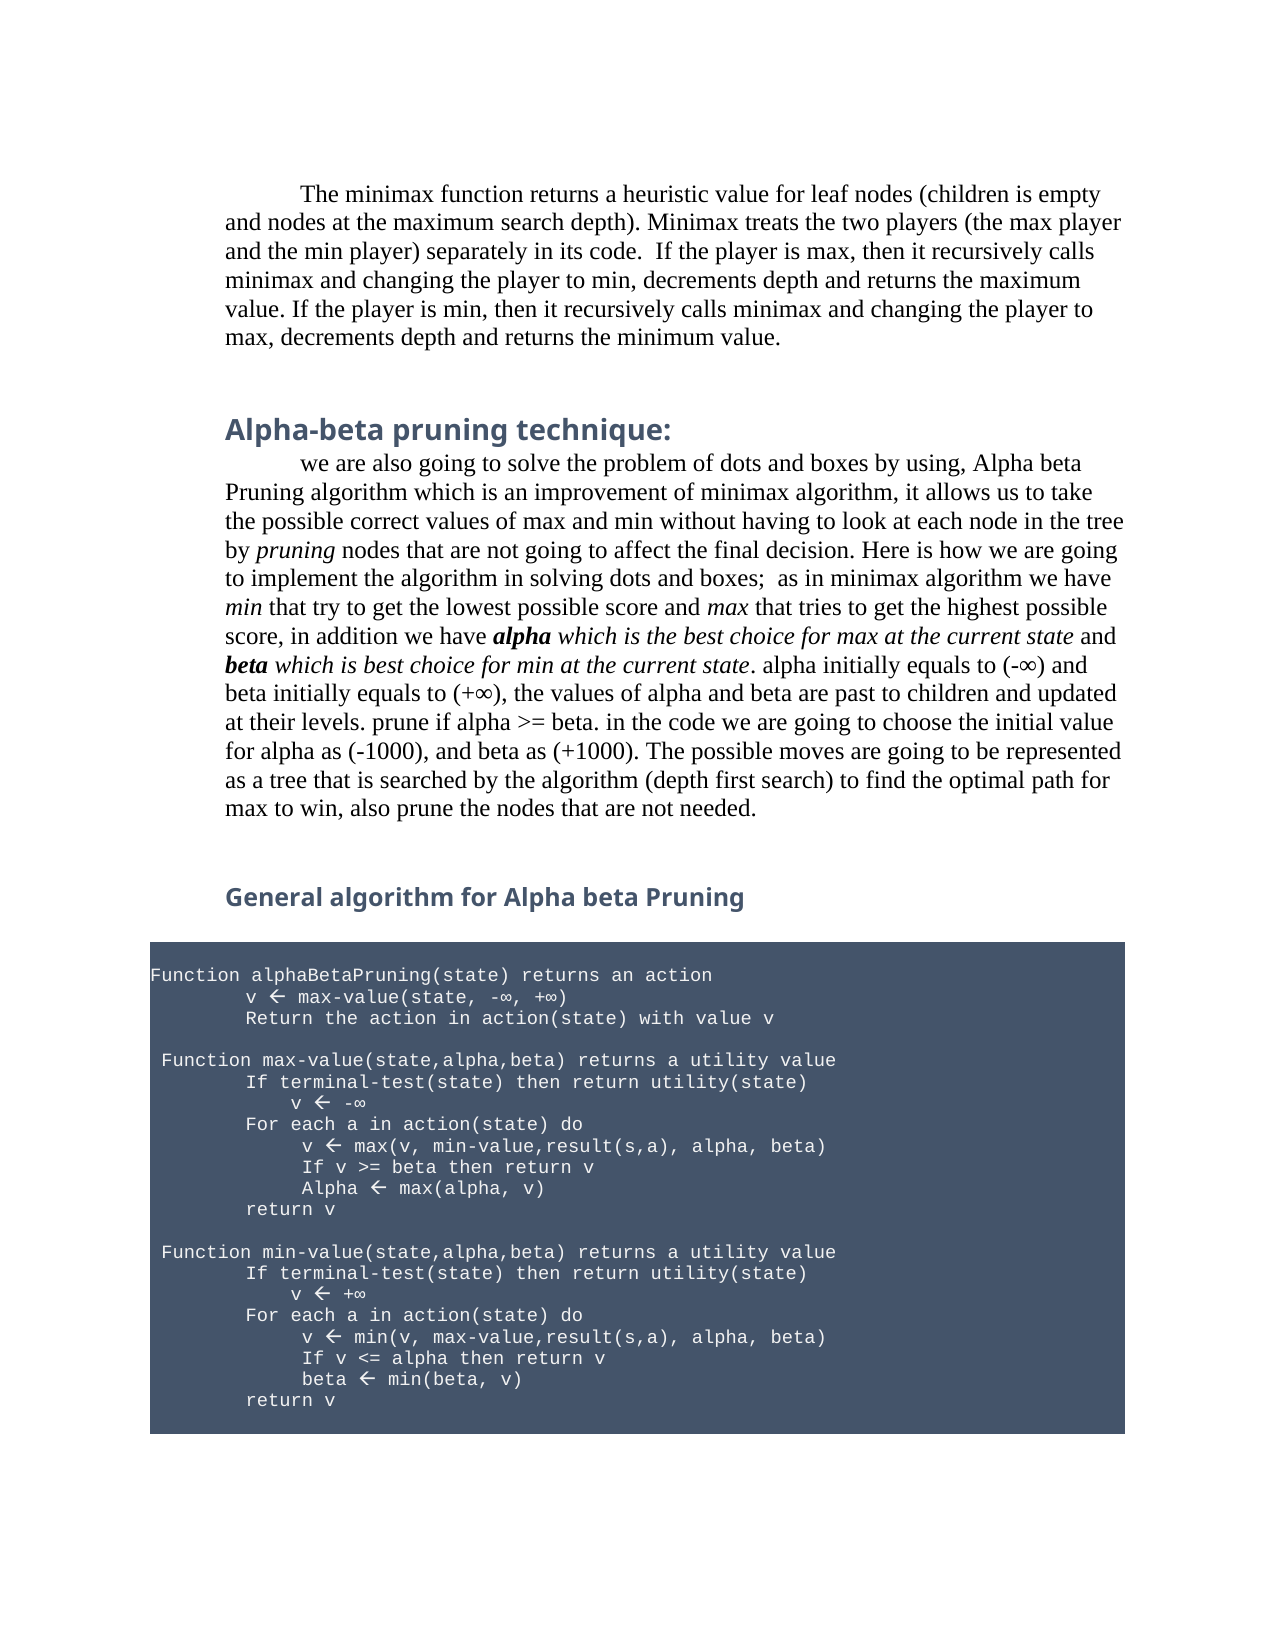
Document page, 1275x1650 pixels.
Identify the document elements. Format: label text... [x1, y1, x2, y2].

text beta min(beta, v) [150, 1370, 1125, 1391]
text If terminal-test(state) then return utility(state) [150, 1072, 1125, 1094]
text Return the action in action(state) with value v [150, 1009, 1125, 1030]
text If v >= beta then return v [150, 1157, 1125, 1179]
text v +∞ [150, 1285, 1125, 1306]
text Function min-value(state,alpha,beta) returns a utility value [150, 1242, 1125, 1264]
text General algorithm for Alpha beta Pruning [150, 880, 1125, 914]
text The minimax function returns a heuristic value for leaf nodes (children is empty and nodes at the maximum search depth). Minimax treats the two players (the max player and the min player) separately in its code. If the player is max, then it recursively calls minimax and changing the player to min, decrements depth and returns the maximum value. If the player is min, then it recursively calls minimax and changing the player to max, decrements depth and returns the minimum value. [225, 179, 1125, 351]
text we are also going to solve the problem of dots and boxes by using, Alpha beta Pruning algorithm which is an improvement of minimax algorithm, it allows us to take the possible correct values of max and min without having to look at each node in the tree by pruning nodes that are not going to affect the final decision. Here is how we are going to implement the algorithm in solving dots and boxes; as in minimax algorithm we have min that try to get the lowest possible score and max that tries to get the highest possible score, in addition we have alpha which is the best choice for max at the current state and beta which is best choice for min at the current state. alpha initially equals to (-∞) and beta initially equals to (+∞), the values of alpha and beta are past to children and updated at their levels. prune if alpha >= beta. in the code we are going to choose the initial value for alpha as (-1000), and beta as (+1000). The possible moves are going to be represented as a tree that is searched by the algorithm (depth first search) to find the optimal path for max to win, also prune the nodes that are not needed. [225, 448, 1125, 822]
text v max(v, min-value,result(s,a), alpha, beta) [150, 1136, 1125, 1157]
text Alpha-beta pruning technique: [150, 409, 1125, 448]
text If v <= alpha then return v [150, 1349, 1125, 1370]
text For each a in action(state) do [150, 1306, 1125, 1327]
text Function max-value(state,alpha,beta) returns a utility value [150, 1051, 1125, 1072]
text return v [150, 1200, 1125, 1221]
text Alpha max(alpha, v) [150, 1179, 1125, 1200]
text For each a in action(state) do [150, 1115, 1125, 1136]
text return v [150, 1391, 1125, 1412]
text v max-value(state, -∞, +∞) [150, 987, 1125, 1009]
text Function alphaBetaPruning(state) returns an action [150, 966, 1125, 987]
text v min(v, max-value,result(s,a), alpha, beta) [150, 1327, 1125, 1349]
text If terminal-test(state) then return utility(state) [150, 1264, 1125, 1285]
text v -∞ [150, 1094, 1125, 1115]
